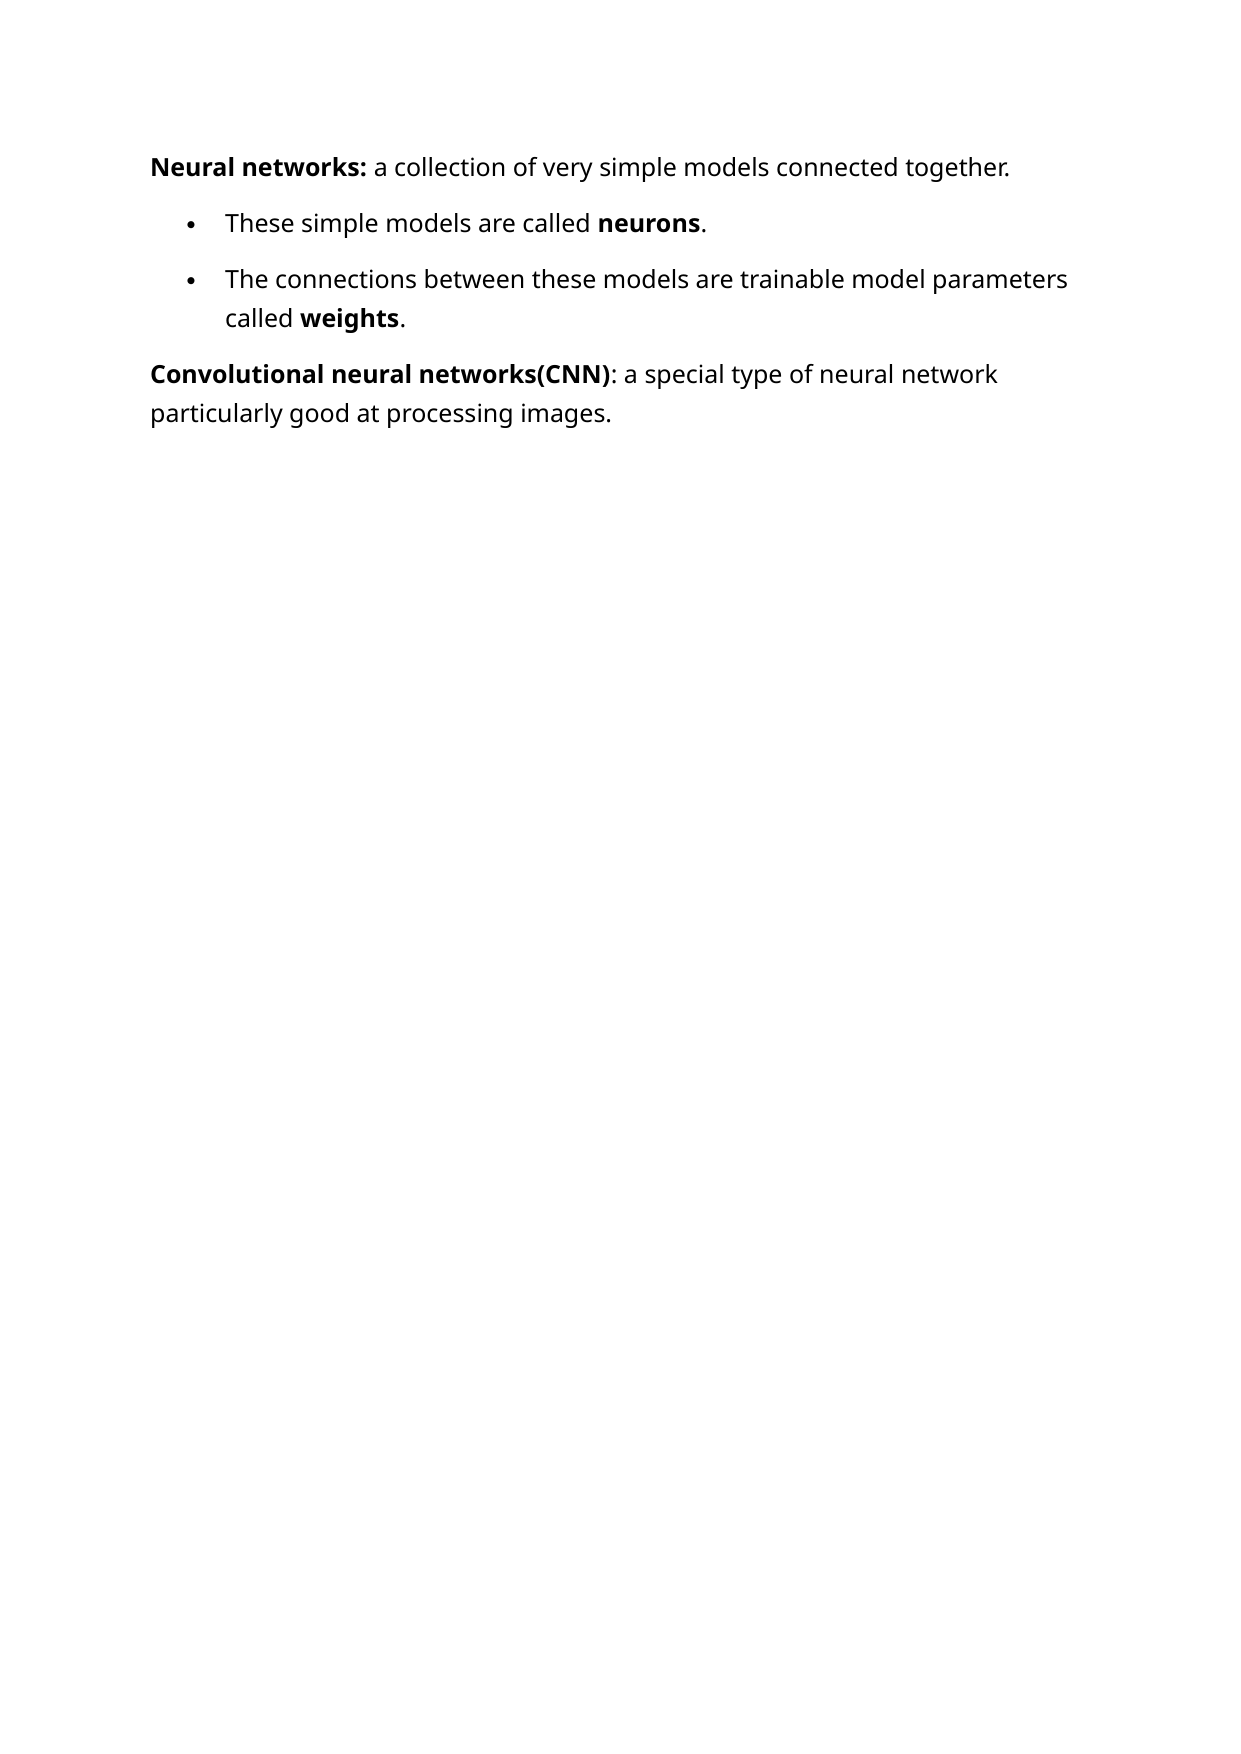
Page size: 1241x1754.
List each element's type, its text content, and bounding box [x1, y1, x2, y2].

list The connections between these models are trainable model parameters called weights. [187, 262, 1090, 335]
text Neural networks: a collection of very simple models connected together. [150, 150, 1090, 184]
list These simple models are called neurons. [187, 206, 1090, 240]
text Convolutional neural networks(CNN): a special type of neural network particularly good at processing images. [150, 357, 1090, 430]
